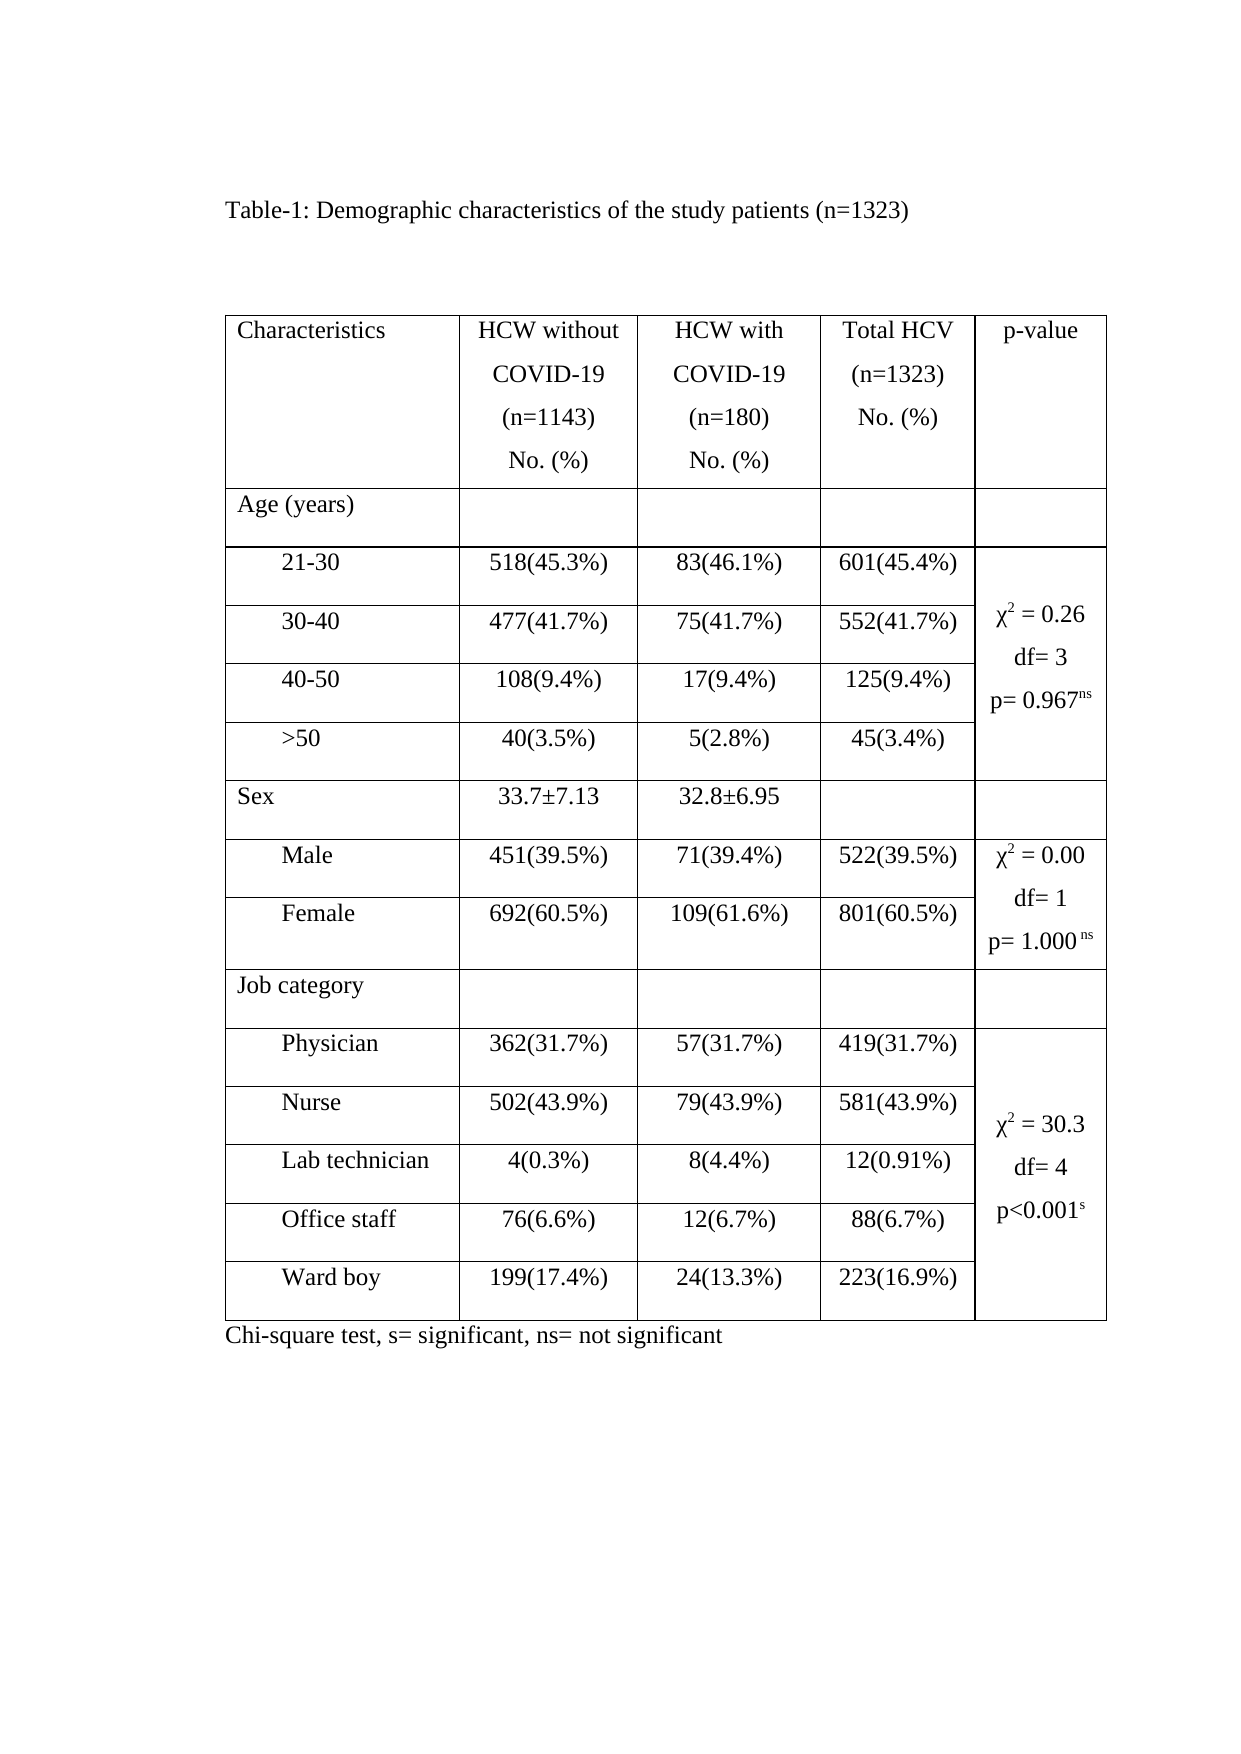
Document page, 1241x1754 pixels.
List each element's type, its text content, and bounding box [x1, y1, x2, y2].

table_cell 57(31.7%) [638, 1029, 820, 1086]
table_header Total HCV (n=1323) No. (%) [821, 316, 974, 488]
table_cell 477(41.7%) [460, 606, 637, 663]
table_cell 75(41.7%) [638, 606, 820, 663]
table_cell 71(39.4%) [638, 840, 820, 897]
table_cell 79(43.9%) [638, 1087, 820, 1144]
table_cell [821, 970, 974, 1027]
table_cell [460, 970, 637, 1027]
table_cell 581(43.9%) [821, 1087, 974, 1144]
table_cell 522(39.5%) [821, 840, 974, 897]
table_cell 518(45.3%) [460, 548, 637, 605]
table_header HCW without COVID-19 (n=1143) No. (%) [460, 316, 637, 488]
table_cell [638, 489, 820, 546]
table_cell 601(45.4%) [821, 548, 974, 605]
table_cell 109(61.6%) [638, 898, 820, 969]
table_cell [638, 970, 820, 1027]
table_cell Ward boy [226, 1262, 459, 1319]
table_cell 4(0.3%) [460, 1145, 637, 1203]
table_cell 8(4.4%) [638, 1145, 820, 1203]
table_cell Physician [226, 1029, 459, 1086]
table_cell [821, 781, 974, 839]
table_cell 30-40 [226, 606, 459, 663]
table_cell Lab technician [226, 1145, 459, 1203]
text Chi-square test, s= significant, ns= not significant [225, 1321, 1090, 1349]
table_header HCW with COVID-19 (n=180) No. (%) [638, 316, 820, 488]
table_cell 451(39.5%) [460, 840, 637, 897]
table_cell 76(6.6%) [460, 1204, 637, 1261]
table_cell [821, 489, 974, 546]
table_cell 502(43.9%) [460, 1087, 637, 1144]
text Table-1: Demographic characteristics of the study patients (n=1323) [225, 195, 1090, 224]
table_cell χ2 = 0.00 df= 1 p= 1.000 ns [976, 840, 1106, 969]
table_cell [976, 781, 1106, 839]
table_cell 223(16.9%) [821, 1262, 974, 1319]
table_cell >50 [226, 723, 459, 780]
table_cell 40-50 [226, 664, 459, 722]
table_cell [460, 489, 637, 546]
table_cell Job category [226, 970, 459, 1027]
table_cell 17(9.4%) [638, 664, 820, 722]
table_cell 12(6.7%) [638, 1204, 820, 1261]
table_cell [976, 489, 1106, 546]
table_cell 33.7±7.13 [460, 781, 637, 839]
table_cell 83(46.1%) [638, 548, 820, 605]
table_cell [976, 970, 1106, 1027]
table_cell 108(9.4%) [460, 664, 637, 722]
table_cell 692(60.5%) [460, 898, 637, 969]
table_cell Office staff [226, 1204, 459, 1261]
table_cell Male [226, 840, 459, 897]
table_cell 552(41.7%) [821, 606, 974, 663]
table_cell χ2 = 0.26 df= 3 p= 0.967ns [976, 548, 1106, 780]
table_cell 24(13.3%) [638, 1262, 820, 1319]
table_cell 40(3.5%) [460, 723, 637, 780]
table_cell χ2 = 30.3 df= 4 p<0.001s [976, 1029, 1106, 1319]
table_cell Female [226, 898, 459, 969]
table_cell 45(3.4%) [821, 723, 974, 780]
table_cell 801(60.5%) [821, 898, 974, 969]
table_header p-value [976, 316, 1106, 488]
table_cell 32.8±6.95 [638, 781, 820, 839]
table_cell Nurse [226, 1087, 459, 1144]
table_cell 5(2.8%) [638, 723, 820, 780]
table_cell 21-30 [226, 548, 459, 605]
table_cell Sex [226, 781, 459, 839]
table_cell 12(0.91%) [821, 1145, 974, 1203]
table_header Characteristics [226, 316, 459, 488]
table_cell Age (years) [226, 489, 459, 546]
table_cell 125(9.4%) [821, 664, 974, 722]
table_cell 88(6.7%) [821, 1204, 974, 1261]
table_cell 199(17.4%) [460, 1262, 637, 1319]
table_cell 419(31.7%) [821, 1029, 974, 1086]
table_cell 362(31.7%) [460, 1029, 637, 1086]
